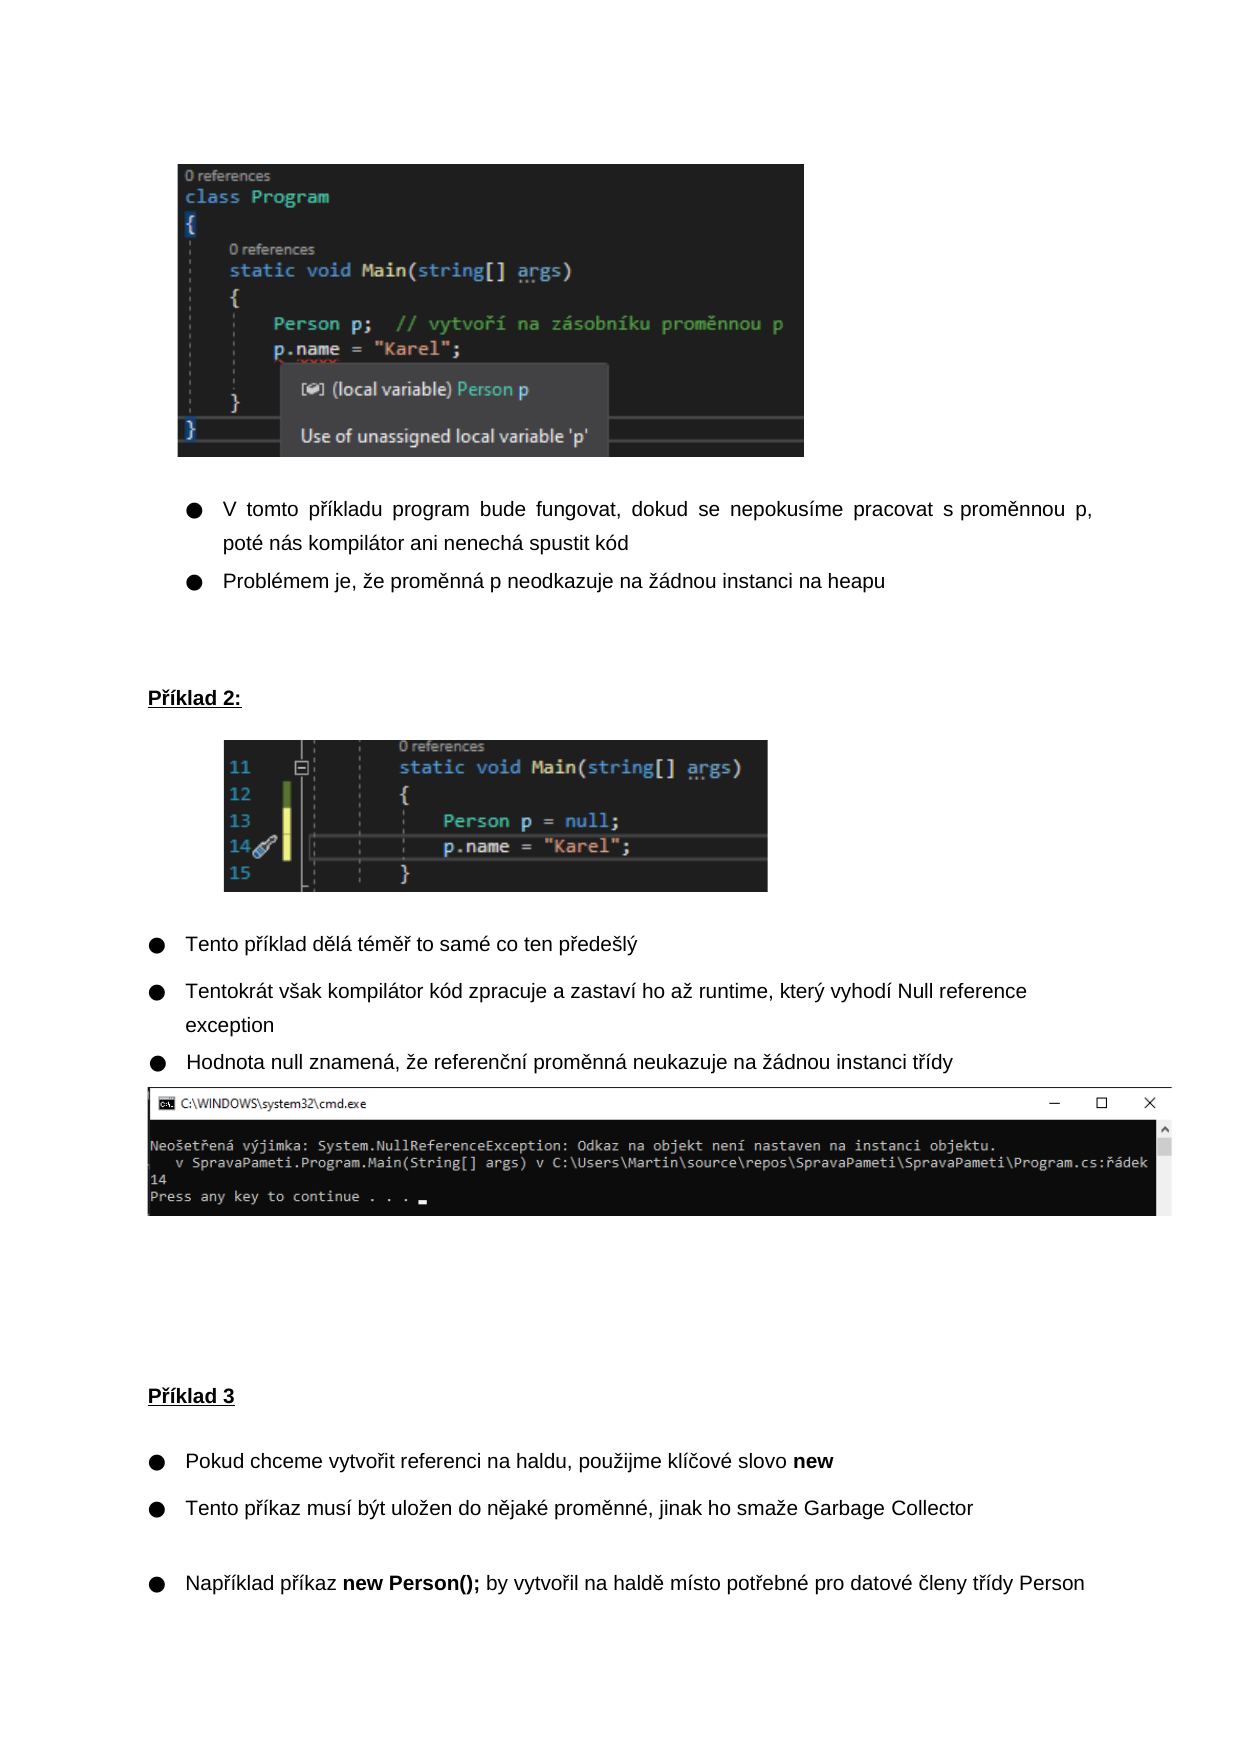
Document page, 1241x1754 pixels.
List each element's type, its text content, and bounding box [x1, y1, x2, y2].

list Tento příklad dělá téměř to samé co ten předešlý [148, 920, 1093, 963]
list Problémem je, že proměnná p neodkazuje na žádnou instanci na heapu [185, 557, 1093, 600]
text Příklad 3 [148, 1384, 1093, 1408]
list Hodnota null znamená, že referenční proměnná neukazuje na žádnou instanci třídy [149, 1039, 1093, 1081]
picture [223, 740, 768, 892]
list Tentokrát však kompilátor kód zpracuje a zastaví ho až runtime, který vyhodí Null reference exception [148, 967, 1093, 1036]
text Příklad 2: [148, 686, 1093, 710]
list Například příkaz new Person(); by vytvořil na haldě místo potřebné pro datové členy třídy Person [148, 1559, 1093, 1602]
list Pokud chceme vytvořit referenci na haldu, použijme klíčové slovo new [148, 1438, 1093, 1481]
picture [147, 1087, 1172, 1216]
picture [177, 164, 804, 457]
list V tomto příkladu program bude fungovat, dokud se nepokusíme pracovat s proměnnou p, poté nás kompilátor ani nenechá spustit kód [185, 486, 1093, 555]
list Tento příkaz musí být uložen do nějaké proměnné, jinak ho smaže Garbage Collector [148, 1485, 1093, 1528]
